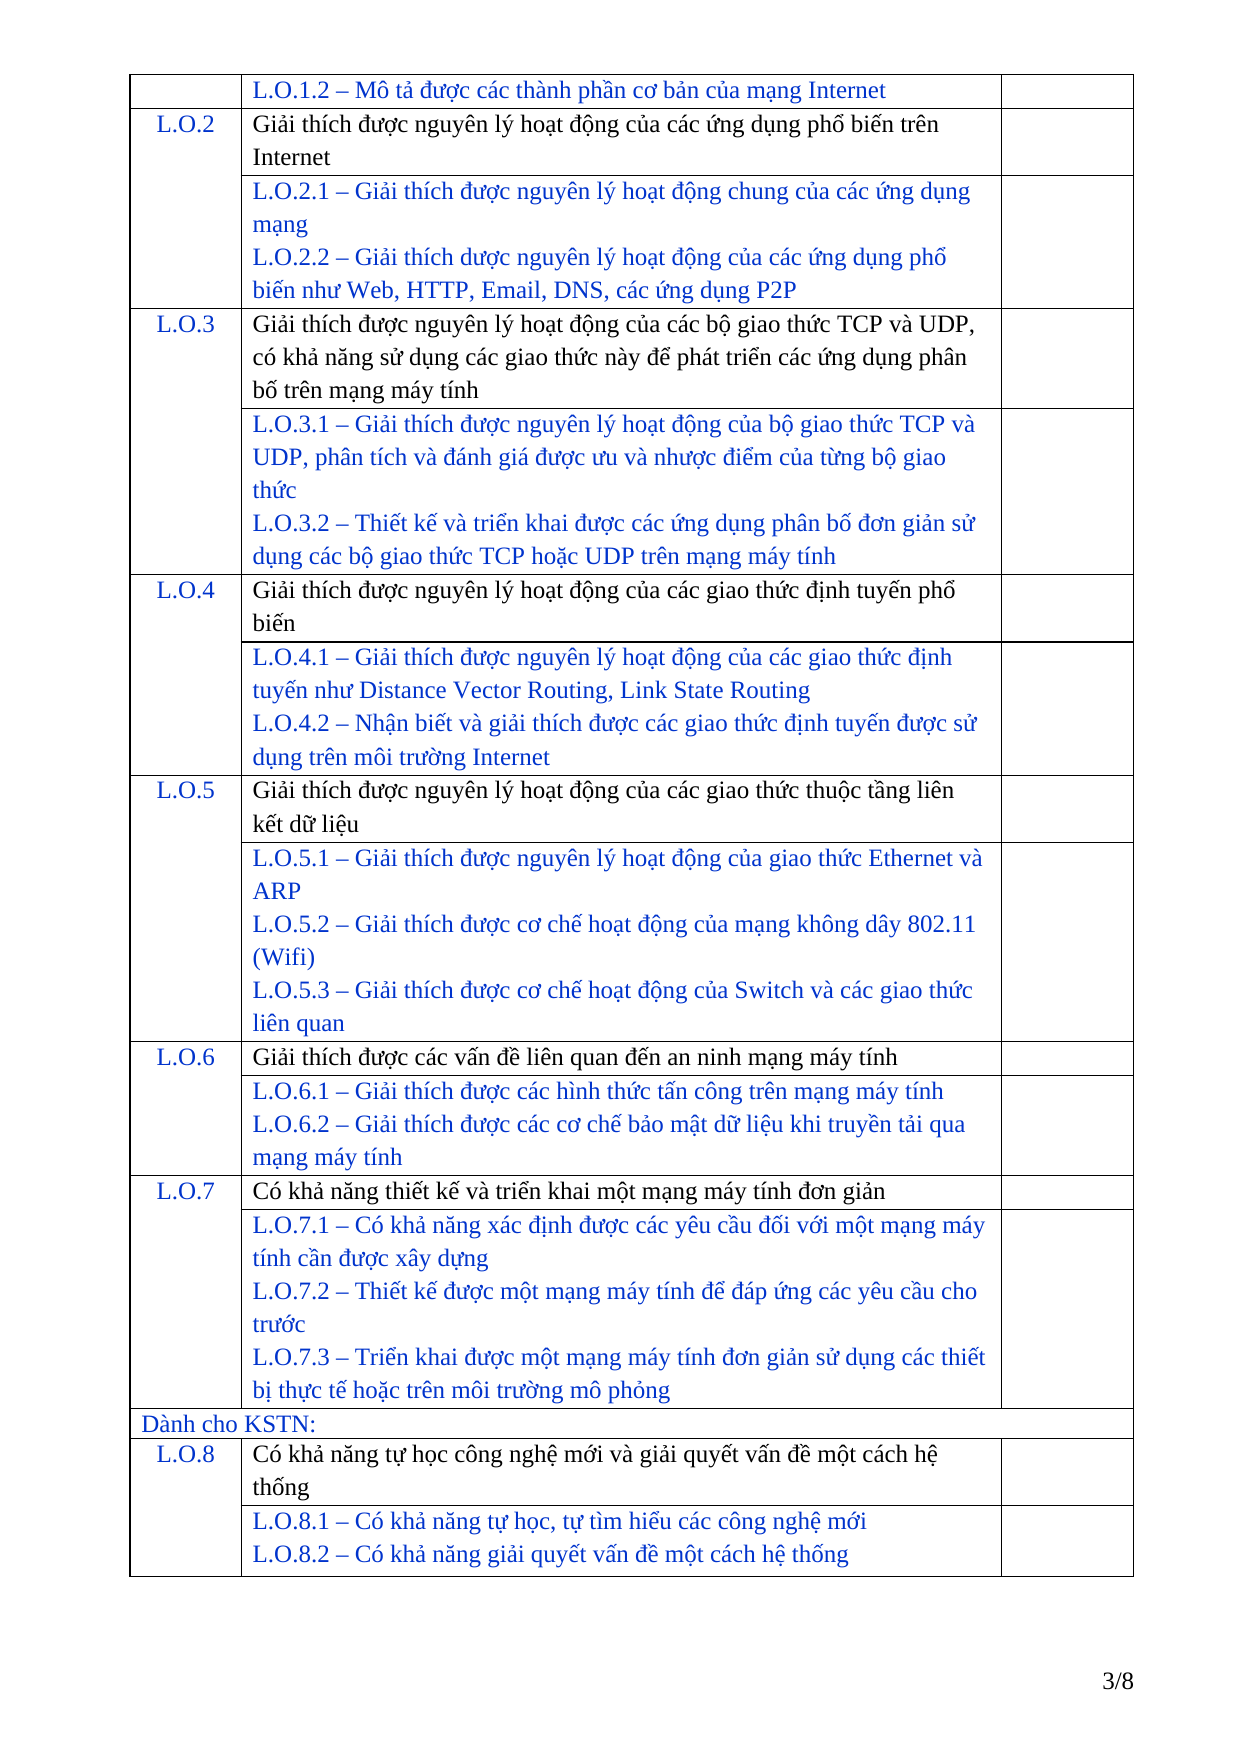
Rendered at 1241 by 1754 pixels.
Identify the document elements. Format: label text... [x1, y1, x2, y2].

table_cell [1002, 1176, 1133, 1209]
table_cell L.O.3.1 – Giải thích được nguyên lý hoạt động của bộ giao thức TCP và UDP, phân tích và đánh giá được ưu và nhược điểm của từng bộ giao thức L.O.3.2 – Thiết kế và triển khai được các ứng dụng phân bố đơn giản sử dụng các bộ giao thức TCP hoặc UDP trên mạng máy tính [242, 409, 1001, 574]
table_cell [1002, 75, 1133, 108]
table_cell L.O.5.1 – Giải thích được nguyên lý hoạt động của giao thức Ethernet và ARP L.O.5.2 – Giải thích được cơ chế hoạt động của mạng không dây 802.11 (Wifi) L.O.5.3 – Giải thích được cơ chế hoạt động của Switch và các giao thức liên quan [242, 843, 1001, 1041]
table_cell [1002, 843, 1133, 1041]
table_cell Có khả năng tự học công nghệ mới và giải quyết vấn đề một cách hệ thống [242, 1439, 1001, 1505]
table_cell [1002, 1506, 1133, 1576]
table_cell Giải thích được nguyên lý hoạt động của các ứng dụng phổ biến trên Internet [242, 109, 1001, 175]
table_cell L.O.8 [131, 1439, 241, 1576]
table_cell Có khả năng thiết kế và triển khai một mạng máy tính đơn giản [242, 1176, 1001, 1209]
table_cell L.O.8.1 – Có khả năng tự học, tự tìm hiểu các công nghệ mới L.O.8.2 – Có khả năng giải quyết vấn đề một cách hệ thống [242, 1506, 1001, 1576]
table_cell L.O.5 [131, 776, 241, 1041]
table_cell Giải thích được nguyên lý hoạt động của các bộ giao thức TCP và UDP, có khả năng sử dụng các giao thức này để phát triển các ứng dụng phân bố trên mạng máy tính [242, 309, 1001, 408]
table_cell L.O.4.1 – Giải thích được nguyên lý hoạt động của các giao thức định tuyến như Distance Vector Routing, Link State Routing L.O.4.2 – Nhận biết và giải thích được các giao thức định tuyến được sử dụng trên môi trường Internet [242, 643, 1001, 774]
table_cell L.O.7 [131, 1176, 241, 1408]
table_cell [1002, 176, 1133, 308]
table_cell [242, 75, 1001, 108]
table_cell [1002, 1439, 1133, 1505]
table_cell [1002, 575, 1133, 641]
table_cell L.O.3 [131, 309, 241, 574]
table_cell [1002, 776, 1133, 842]
table_cell Giải thích được các vấn đề liên quan đến an ninh mạng máy tính [242, 1042, 1001, 1075]
table_cell L.O.2.1 – Giải thích được nguyên lý hoạt động chung của các ứng dụng mạng L.O.2.2 – Giải thích dược nguyên lý hoạt động của các ứng dụng phổ biến như Web, HTTP, Email, DNS, các ứng dụng P2P [242, 176, 1001, 308]
table_cell L.O.6.1 – Giải thích được các hình thức tấn công trên mạng máy tính L.O.6.2 – Giải thích được các cơ chế bảo mật dữ liệu khi truyền tải qua mạng máy tính [242, 1076, 1001, 1175]
table_cell Dành cho KSTN: [131, 1409, 1133, 1438]
table_cell [1002, 1076, 1133, 1175]
table_cell L.O.2 [131, 109, 241, 308]
table_cell [1002, 409, 1133, 574]
table_cell [1002, 1042, 1133, 1075]
table_cell L.O.4 [131, 575, 241, 774]
table_cell [1002, 309, 1133, 408]
table_cell [1002, 109, 1133, 175]
table_cell L.O.6 [131, 1042, 241, 1175]
table_cell Giải thích được nguyên lý hoạt động của các giao thức thuộc tầng liên kết dữ liệu [242, 776, 1001, 842]
table_cell Giải thích được nguyên lý hoạt động của các giao thức định tuyến phổ biến [242, 575, 1001, 641]
table_cell [1002, 643, 1133, 774]
table_cell L.O.7.1 – Có khả năng xác định được các yêu cầu đối với một mạng máy tính cần được xây dựng L.O.7.2 – Thiết kế được một mạng máy tính để đáp ứng các yêu cầu cho trước L.O.7.3 – Triển khai được một mạng máy tính đơn giản sử dụng các thiết bị thực tế hoặc trên môi trường mô phỏng [242, 1210, 1001, 1408]
table_cell [1002, 1210, 1133, 1408]
